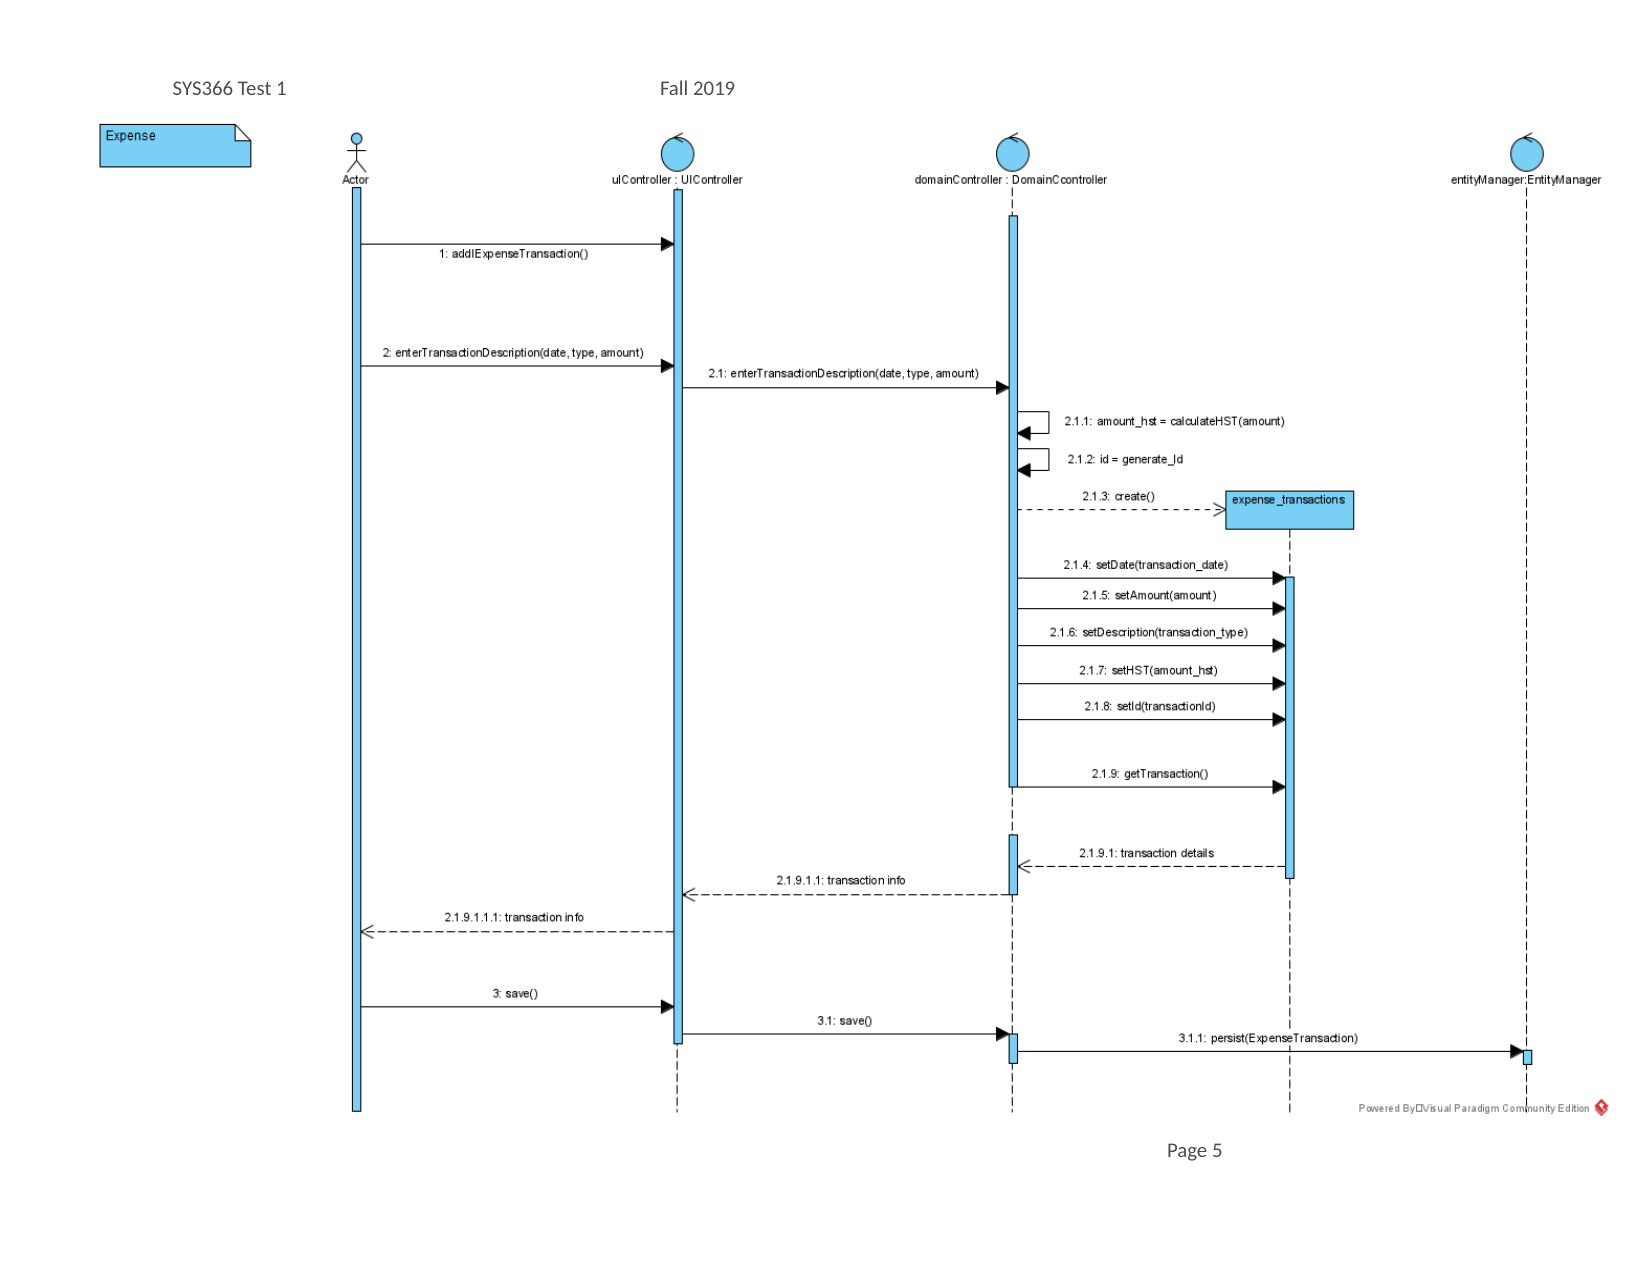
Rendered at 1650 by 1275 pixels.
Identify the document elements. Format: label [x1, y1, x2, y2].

picture [88, 112, 1614, 1126]
